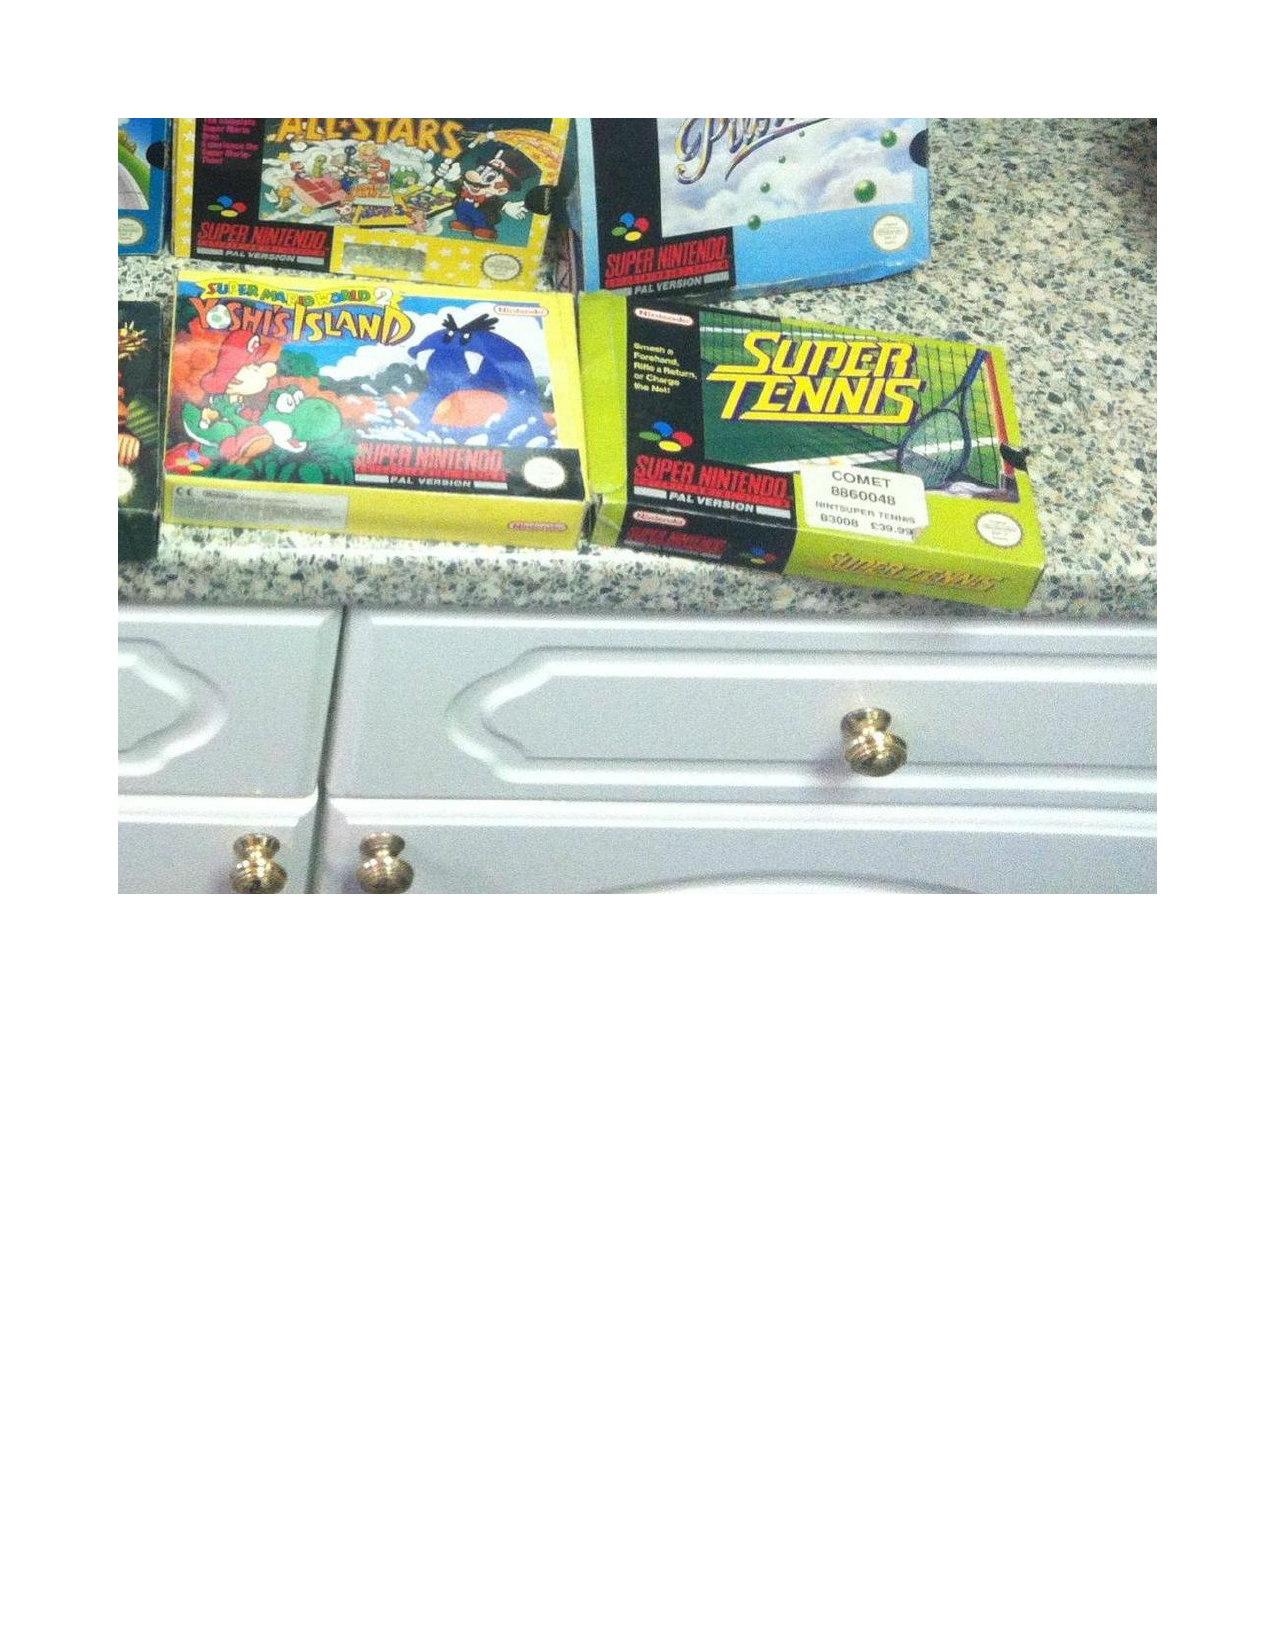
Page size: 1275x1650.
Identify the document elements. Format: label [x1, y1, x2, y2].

picture [118, 118, 1157, 894]
